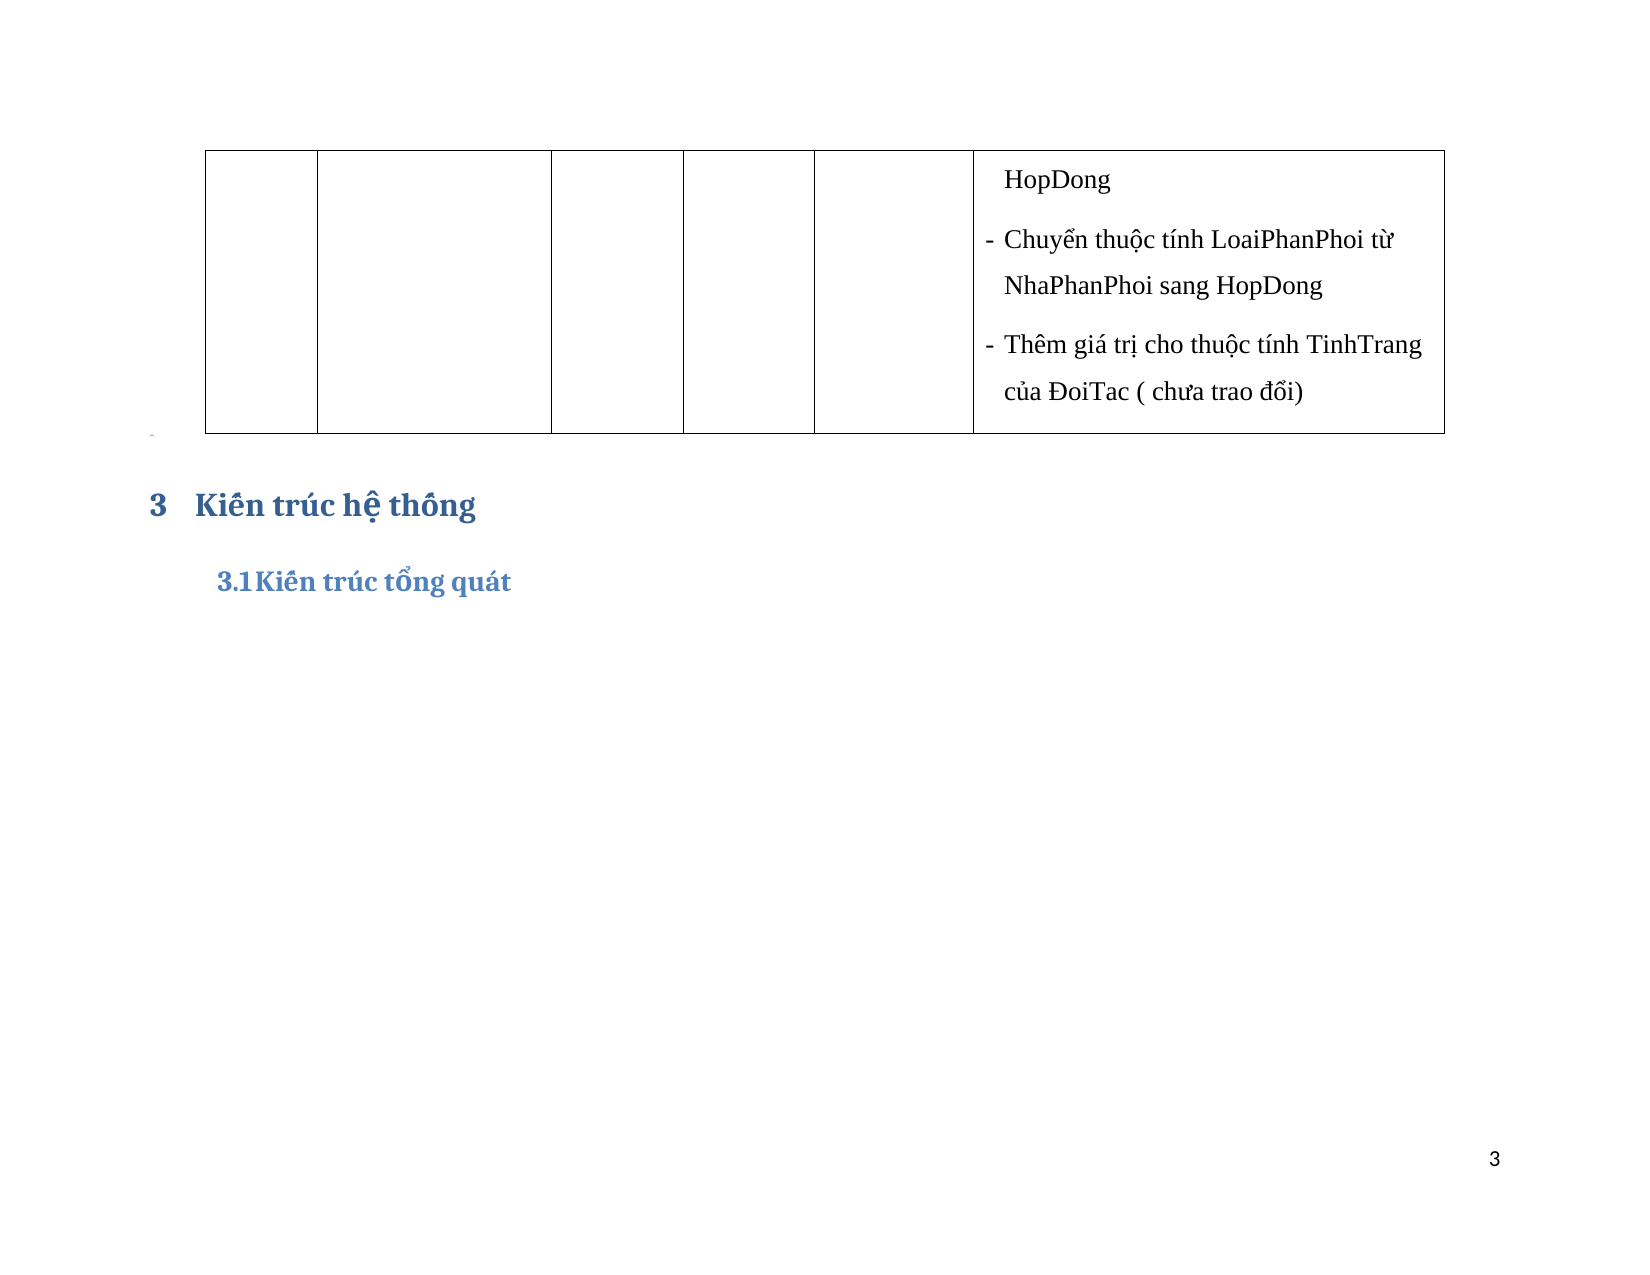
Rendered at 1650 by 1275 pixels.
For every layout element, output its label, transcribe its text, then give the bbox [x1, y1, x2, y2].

subtitle Kiến trúc tổng quát [217, 565, 1500, 598]
subtitle Kiến trúc hệ thống [150, 487, 1500, 525]
